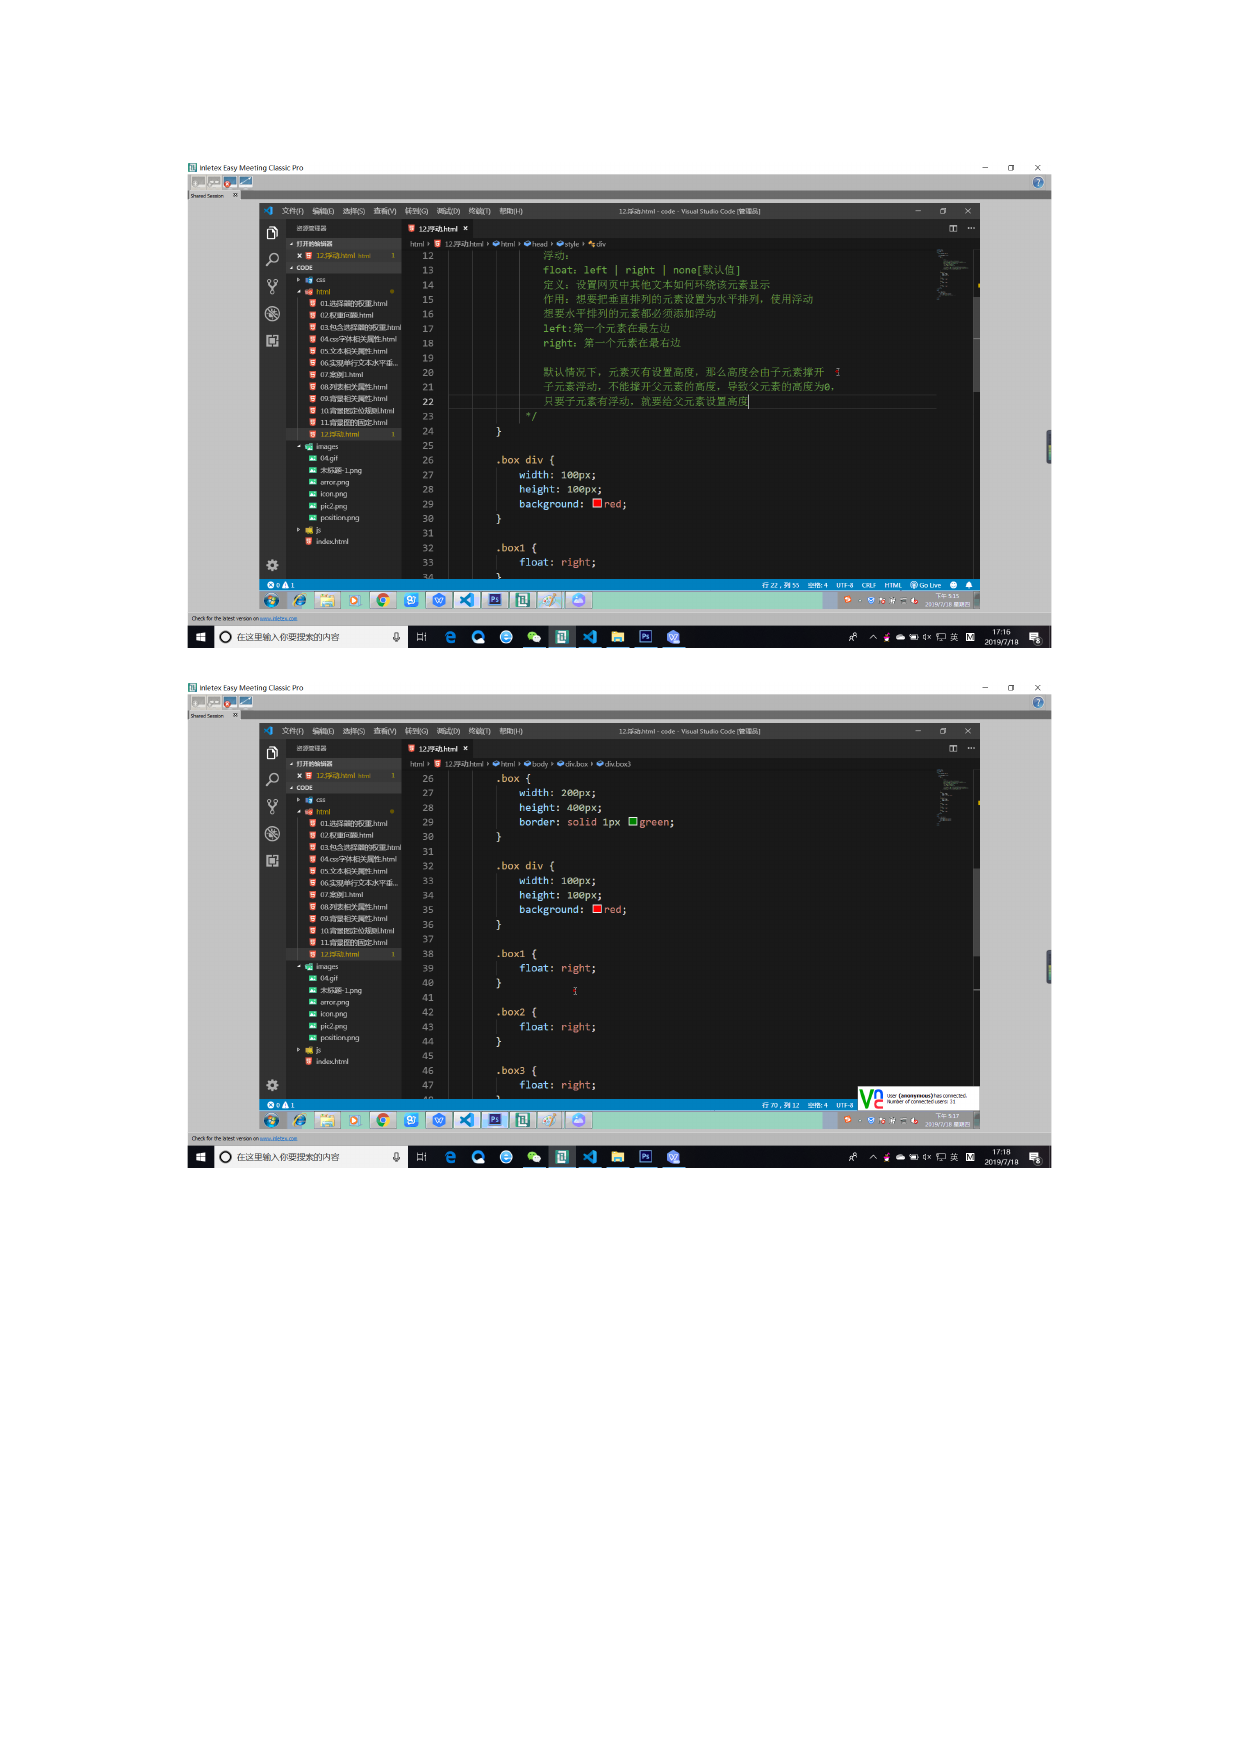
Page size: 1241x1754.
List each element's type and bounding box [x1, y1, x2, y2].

picture [187, 162, 1052, 648]
picture [187, 682, 1052, 1168]
